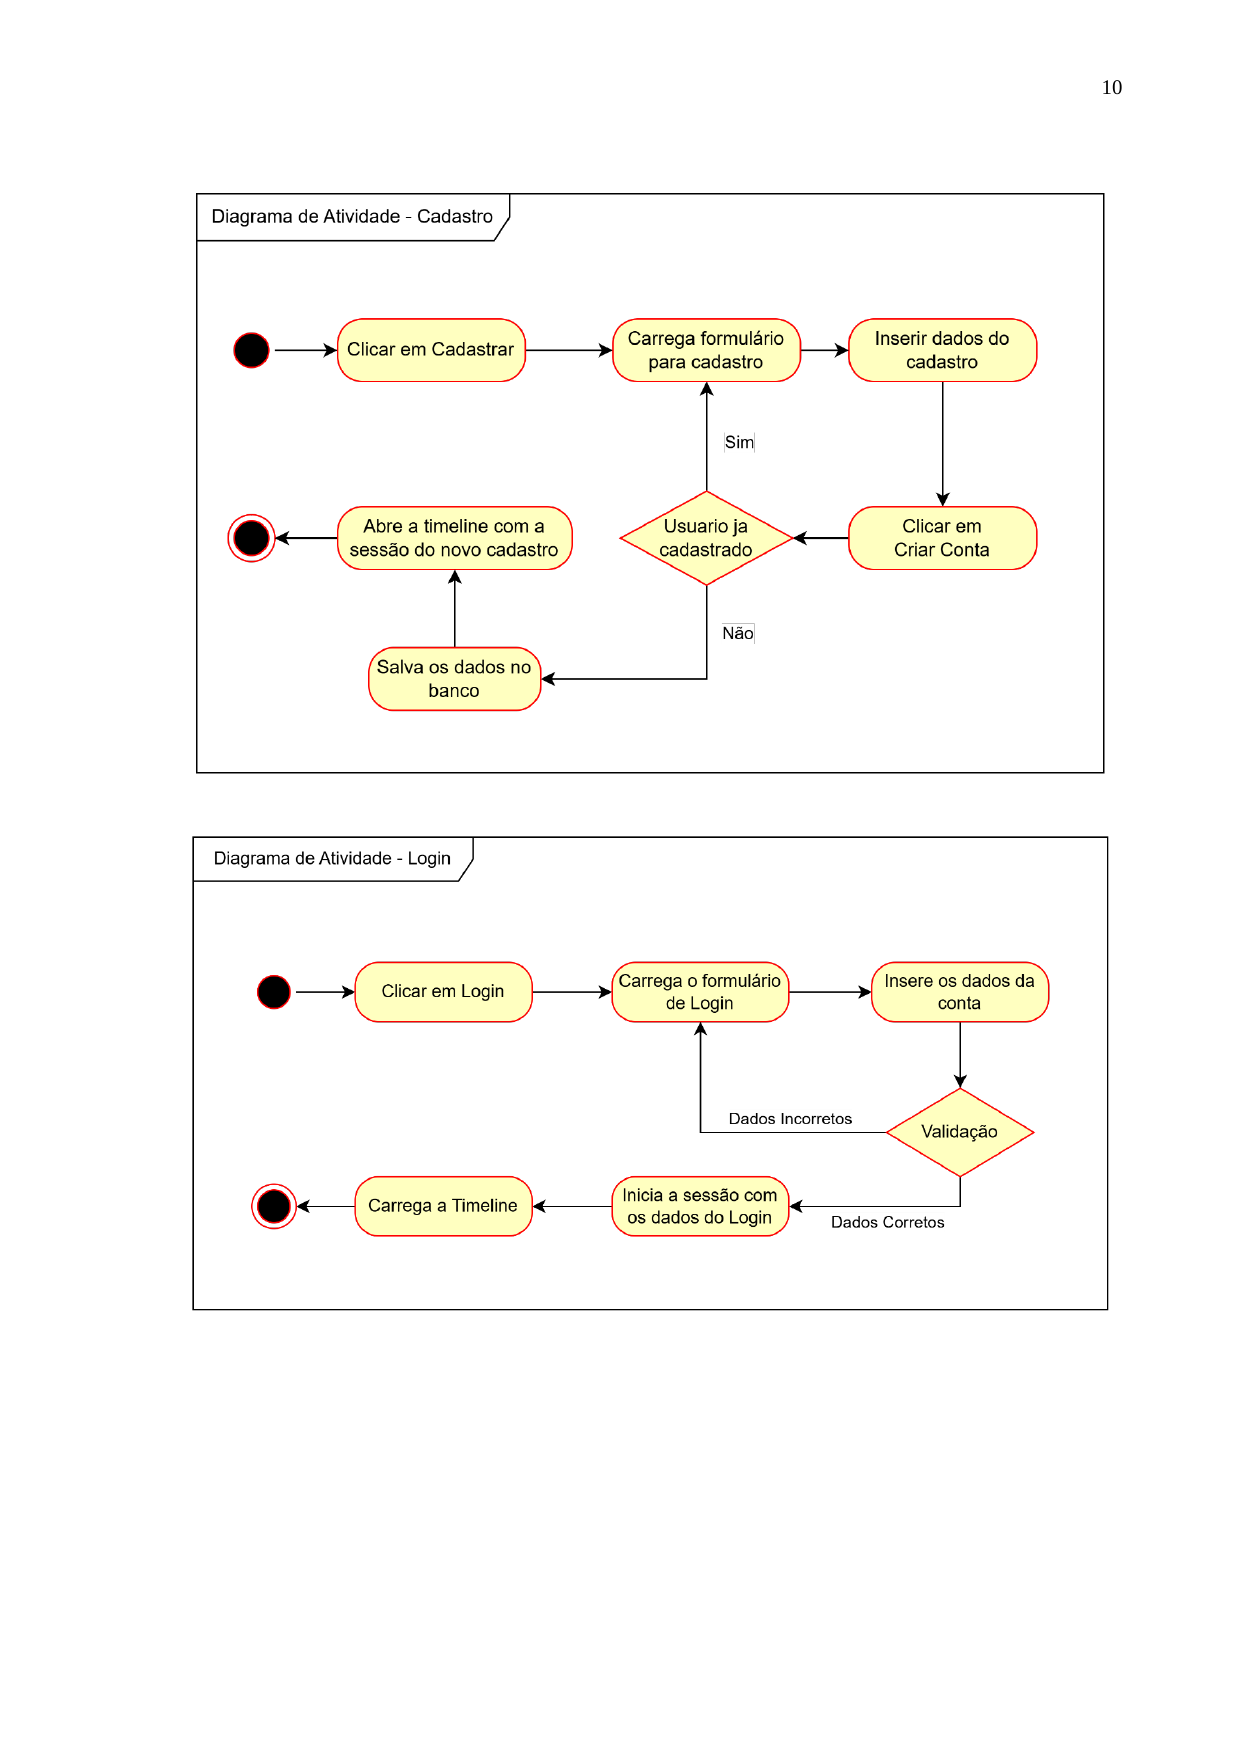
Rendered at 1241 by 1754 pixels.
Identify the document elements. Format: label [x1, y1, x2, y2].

picture [180, 177, 1120, 789]
picture [177, 821, 1123, 1325]
